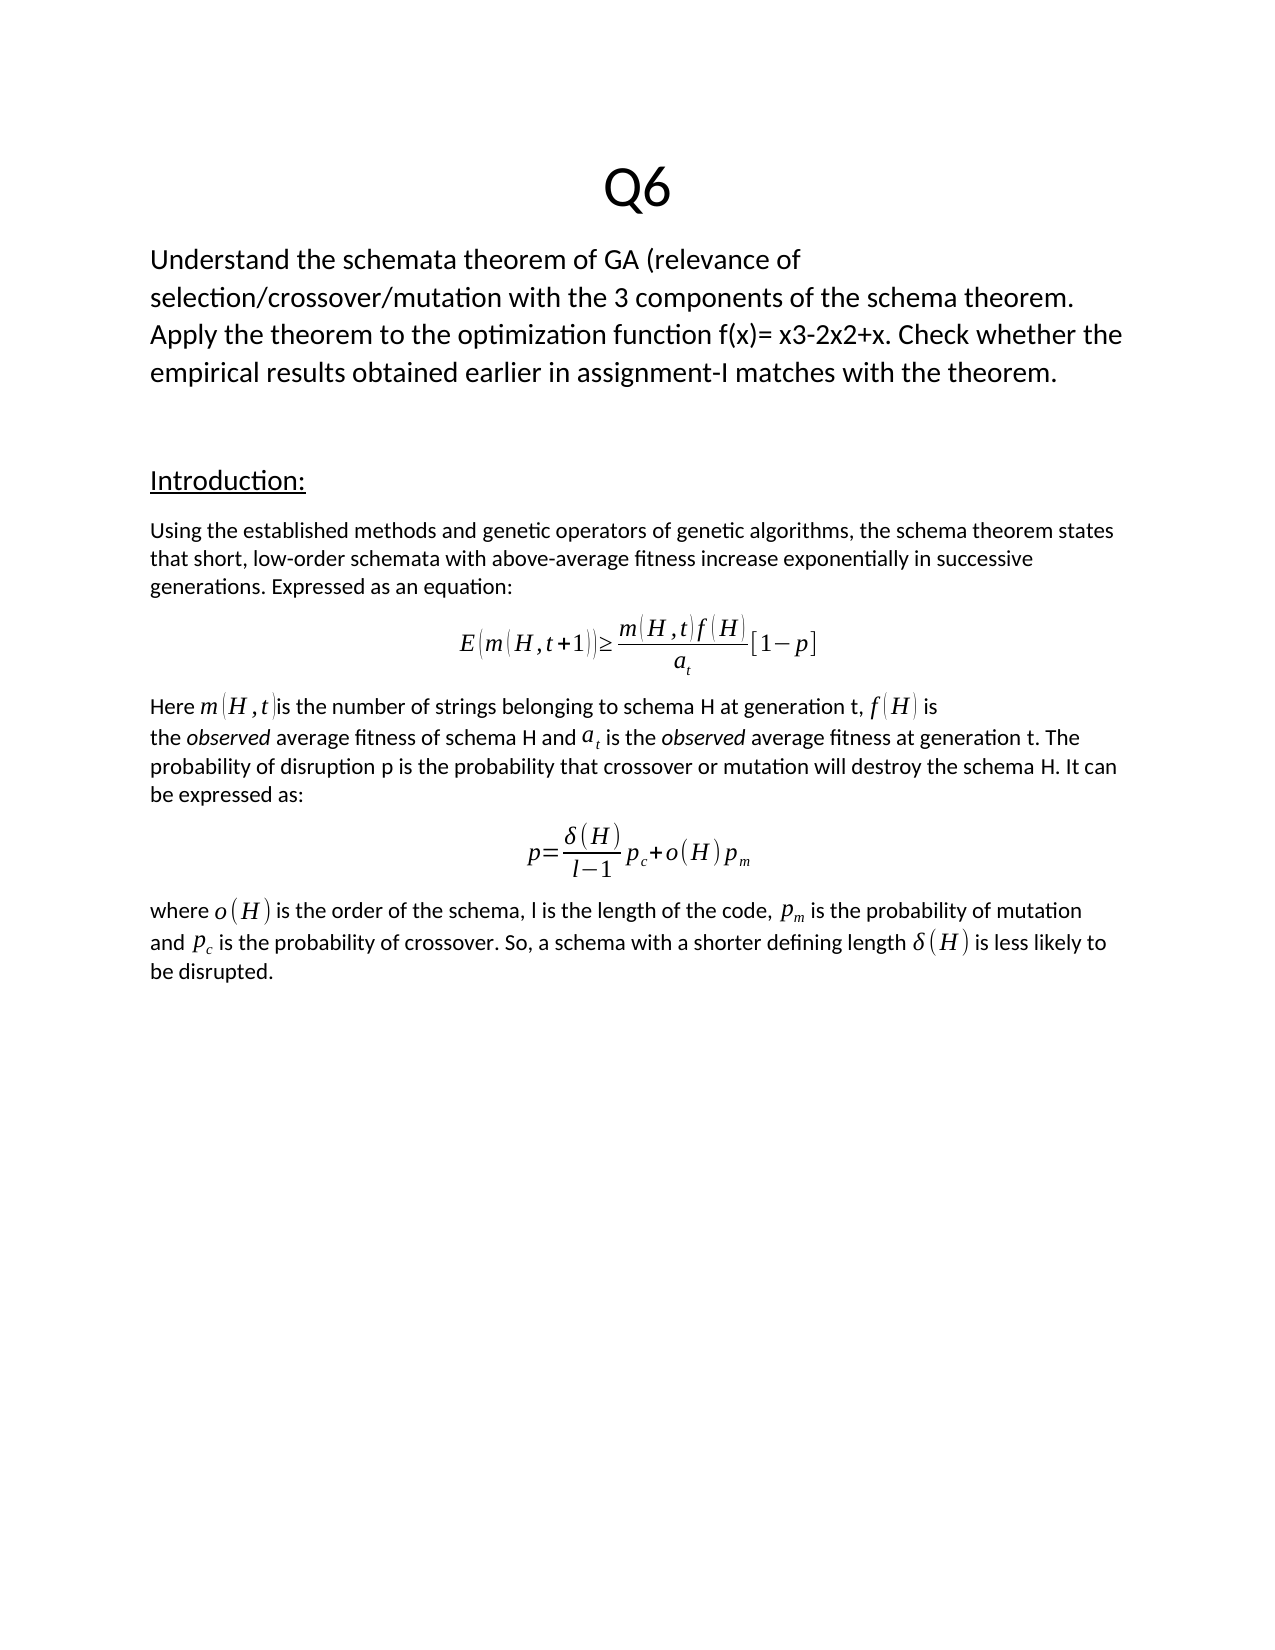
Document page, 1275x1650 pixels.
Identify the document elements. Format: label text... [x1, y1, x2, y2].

text Q6 [150, 150, 1125, 221]
text Introduction: [150, 462, 1125, 497]
text Using the established methods and genetic operators of genetic algorithms, the schema theorem states that short, low-order schemata with above-average fitness increase exponentially in successive generations. Expressed as an equation: [150, 516, 1125, 600]
text Understand the schemata theorem of GA (relevance of selection/crossover/mutation with the 3 components of the schema theorem. Apply the theorem to the optimization function f(x)= x3-2x2+x. Check whether the empirical results obtained earlier in assignment-I matches with the theorem. [150, 241, 1125, 389]
text {\displaystyle p={\delta (H) \over l-1}p_{c}+o(H)p_{m}}where {\displaystyle o(H)} is the order of the schema, {\displaystyle l}l is the length of the code, {\displaystyle p_{m}} is the probability of mutation and {\displaystyle p_{c}} is the probability of crossover. So, a schema with a shorter defining length {\displaystyle \delta (H)} is less likely to be disrupted. [150, 895, 1125, 986]
text Here {\displaystyle m(H,t)}is the number of strings belonging to schema {\displaystyle H}H at generation {\displaystyle t}t, {\displaystyle f(H)} is the observed average fitness of schema {\displaystyle H}H and {\displaystyle a_{t}} is the observed average fitness at generation {\displaystyle t}t. The probability of disruption {\displaystyle p}p is the probability that crossover or mutation will destroy the schema {\displaystyle H}H. It can be expressed as: [150, 691, 1125, 808]
